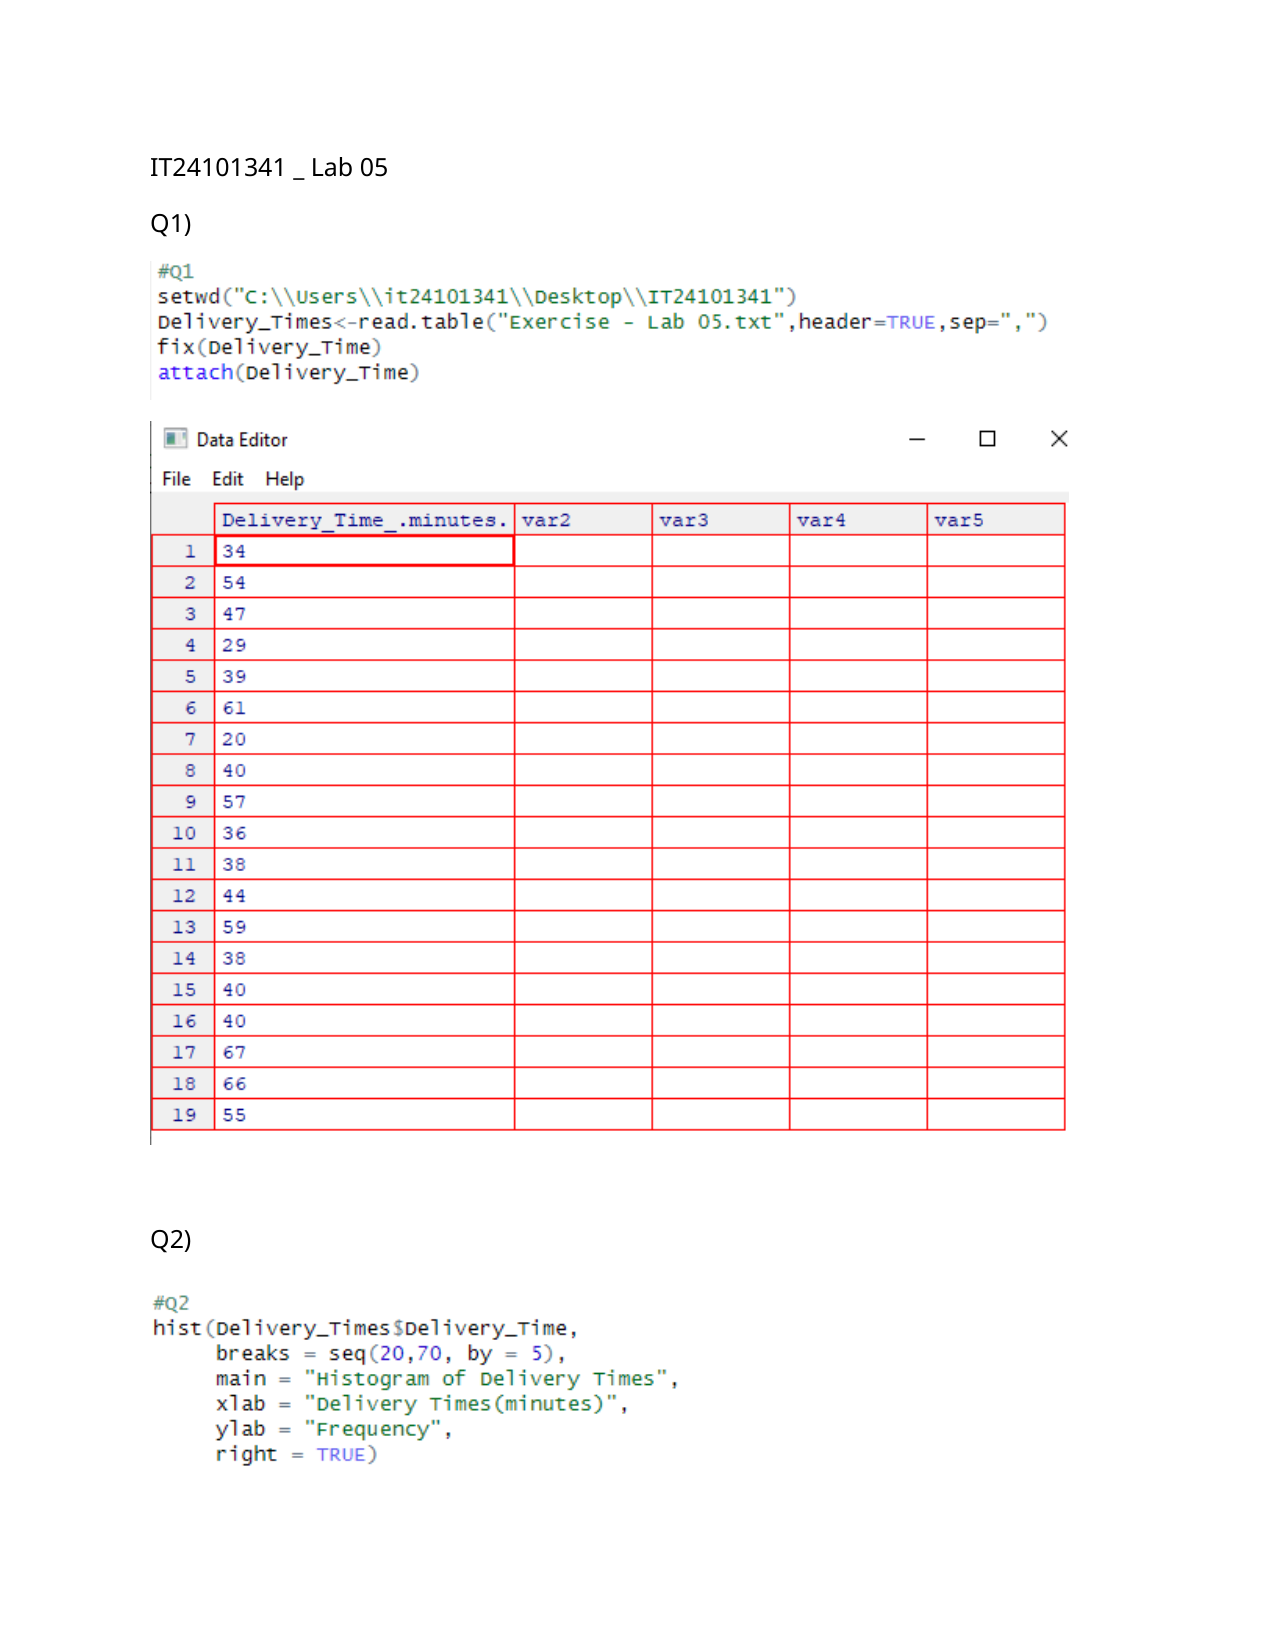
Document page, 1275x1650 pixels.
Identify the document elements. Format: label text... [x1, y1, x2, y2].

text Q2) [150, 1222, 1125, 1256]
picture [150, 261, 1068, 400]
text Q1) [150, 206, 1125, 240]
text IT24101341 _ Lab 05 [150, 150, 1125, 184]
picture [150, 1277, 743, 1469]
picture [150, 421, 1069, 1145]
